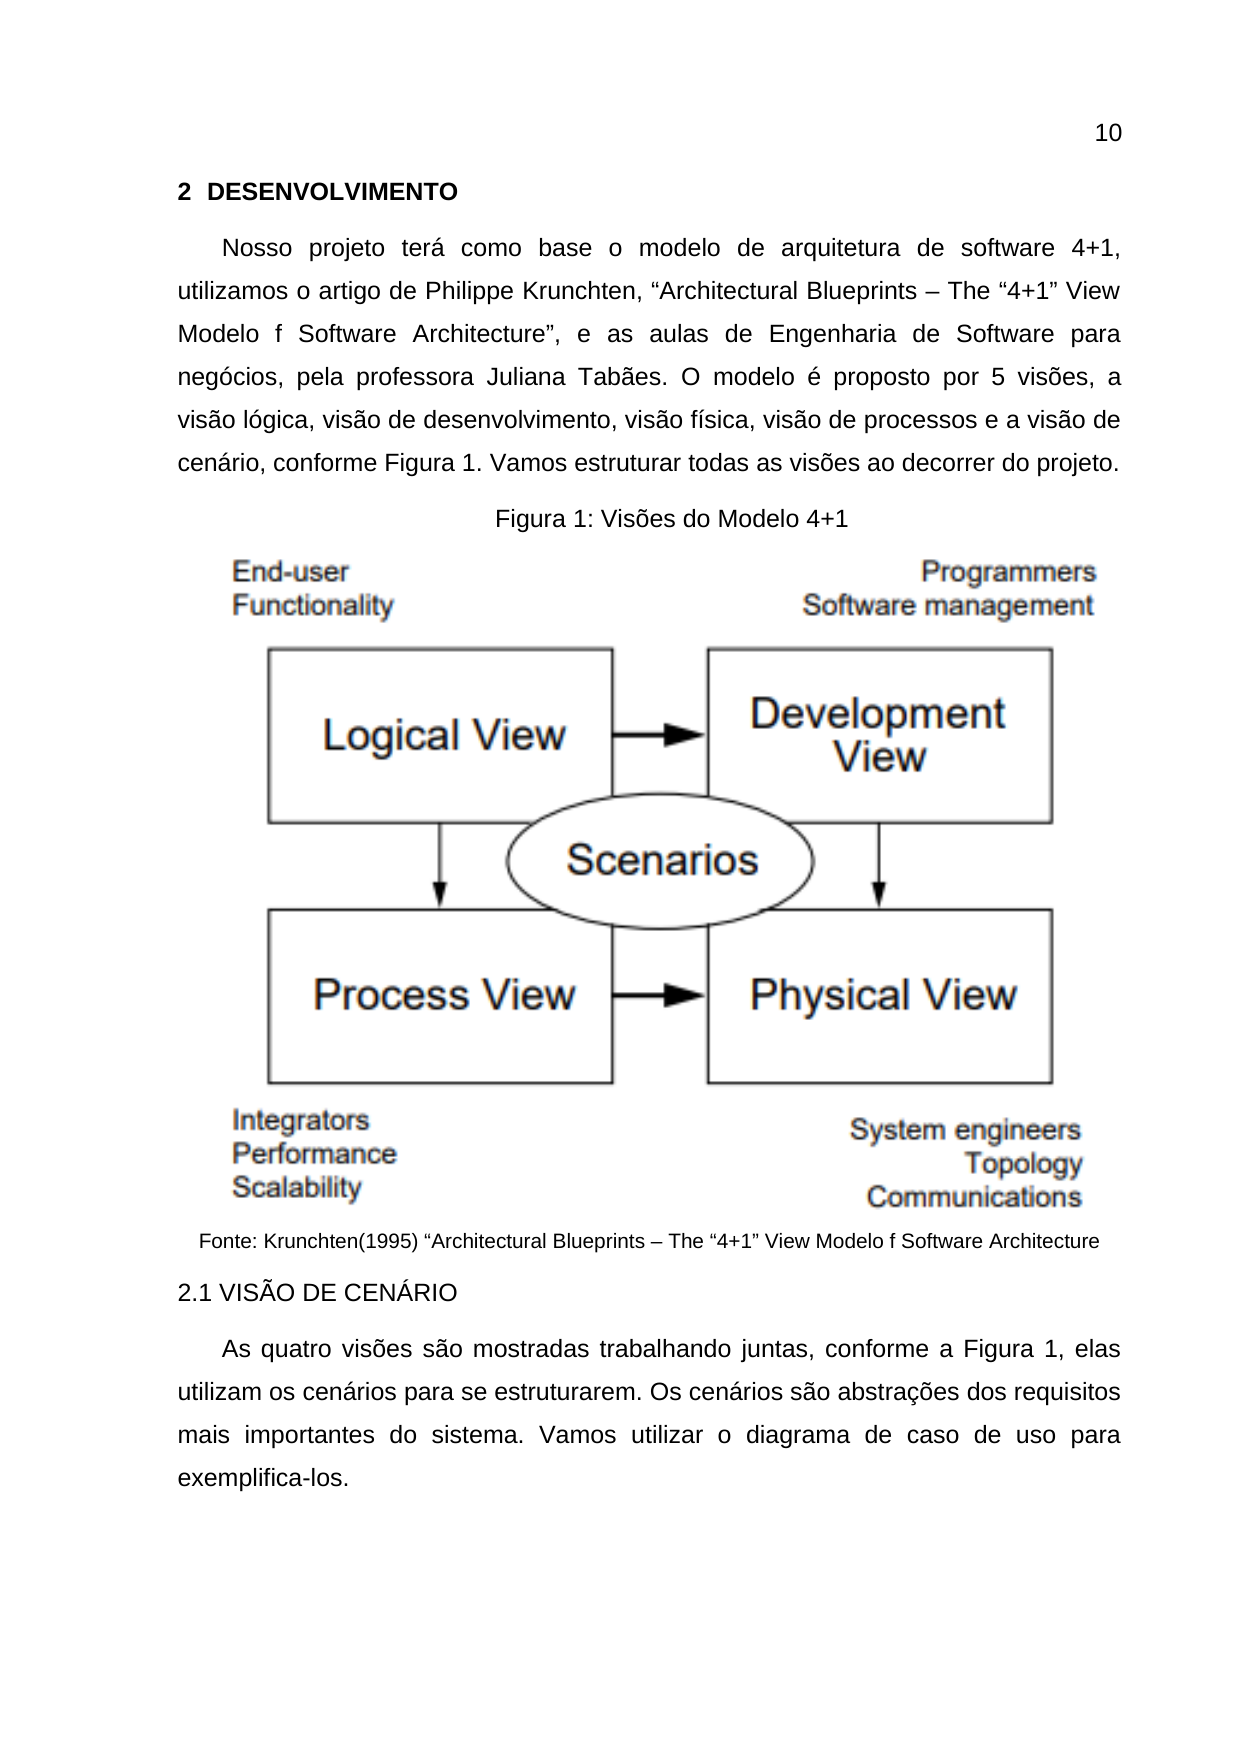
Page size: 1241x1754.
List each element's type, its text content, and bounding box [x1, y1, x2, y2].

text Figura 1: Visões do Modelo 4+1 [177, 504, 1122, 533]
picture [177, 553, 1129, 1217]
text Nosso projeto terá como base o modelo de arquitetura de software 4+1, utilizamos o artigo de Philippe Krunchten, “Architectural Blueprints – The “4+1” View Modelo f Software Architecture”, e as aulas de Engenharia de Software para negócios, pela professora Juliana Tabães. O modelo é proposto por 5 visões, a visão lógica, visão de desenvolvimento, visão física, visão de processos e a visão de cenário, conforme Figura 1. Vamos estruturar todas as visões ao decorrer do projeto. [177, 233, 1122, 477]
text As quatro visões são mostradas trabalhando juntas, conforme a Figura 1, elas utilizam os cenários para se estruturarem. Os cenários são abstrações dos requisitos mais importantes do sistema. Vamos utilizar o diagrama de caso de uso para exemplifica-los. [177, 1333, 1122, 1492]
subtitle 2.1 VISÃO DE CENÁRIO [177, 1278, 1122, 1307]
text Fonte: Krunchten(1995) “Architectural Blueprints – The “4+1” View Modelo f Software Architecture [177, 1229, 1122, 1253]
subtitle DESENVOLVIMENTO [177, 177, 1122, 206]
